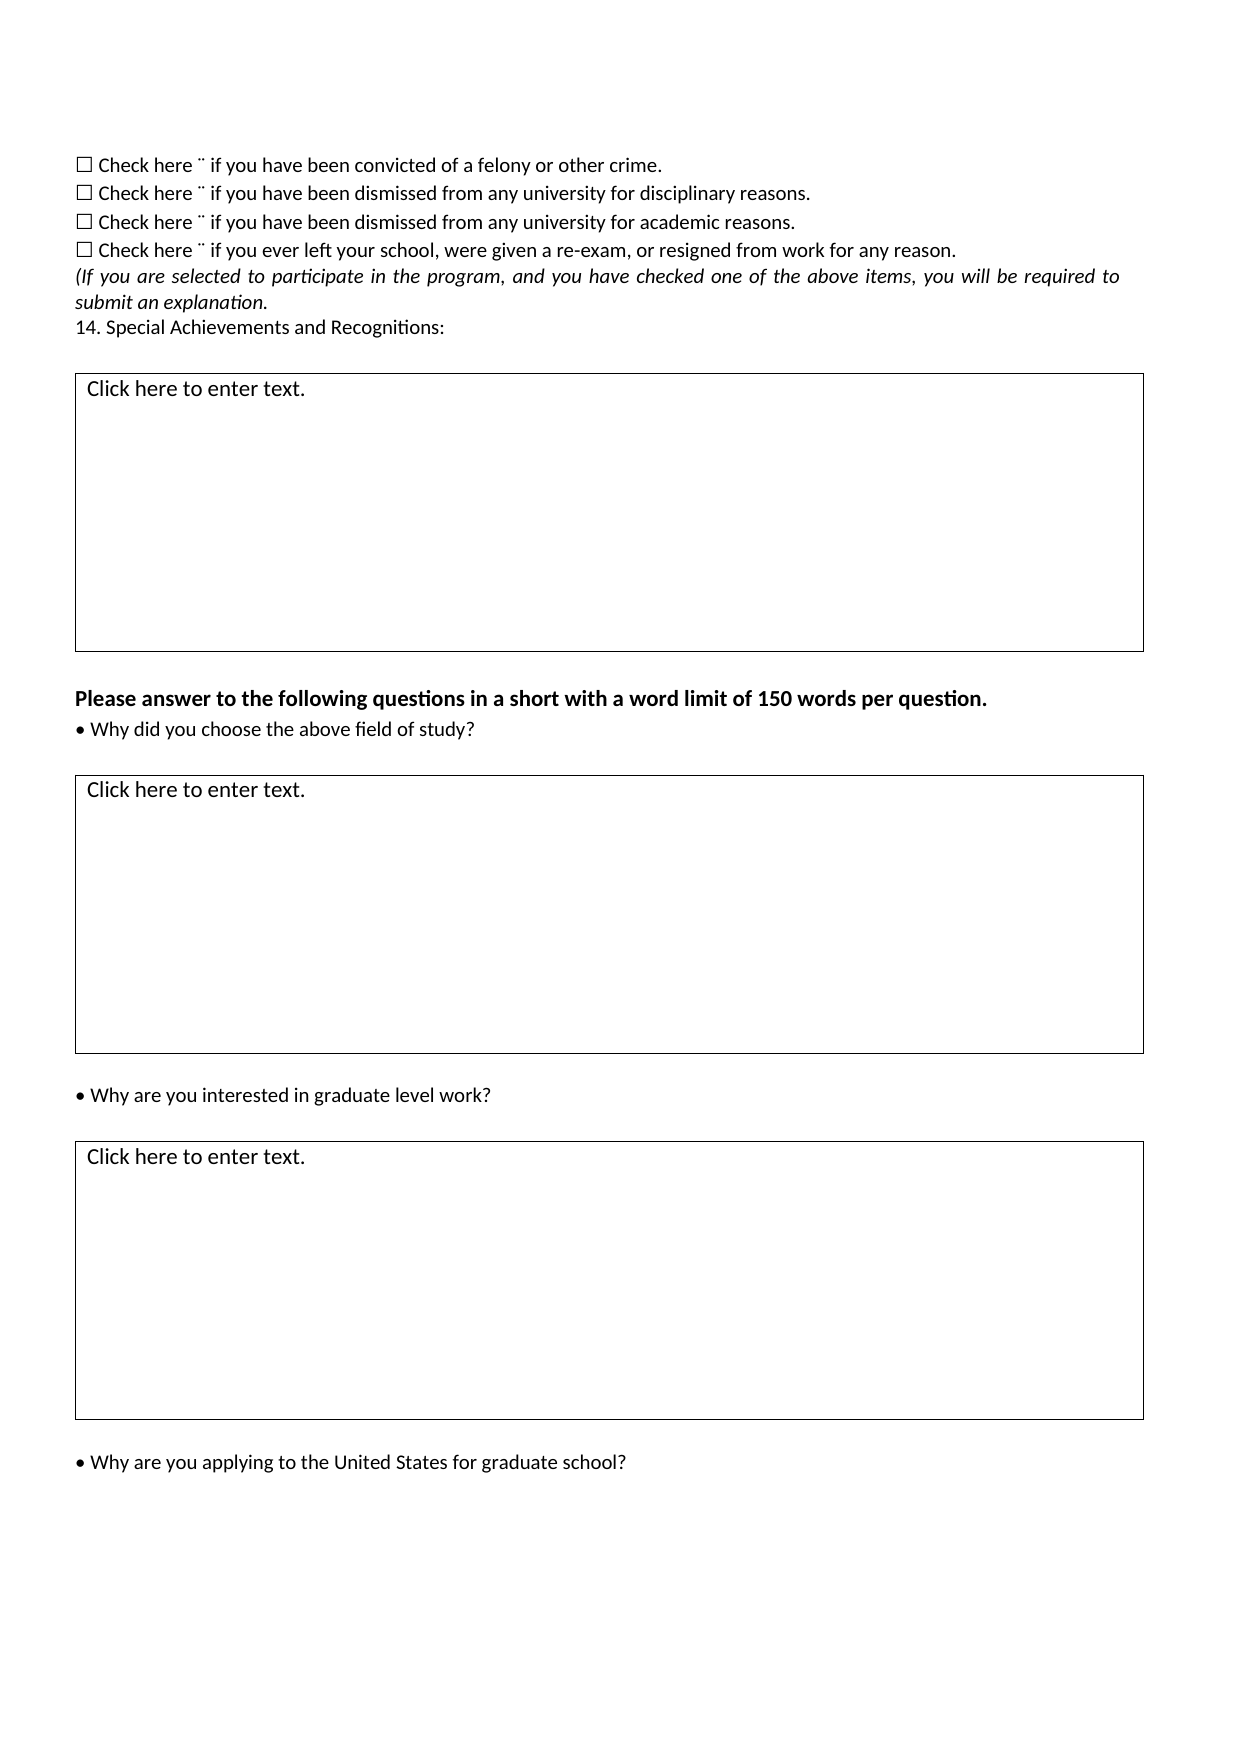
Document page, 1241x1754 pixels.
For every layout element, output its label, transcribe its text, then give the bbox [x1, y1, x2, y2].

text • Why did you choose the above field of study? [75, 716, 1125, 742]
text Check here ¨ if you ever left your school, were given a re-exam, or resigned from work for any reason. [75, 235, 1125, 264]
text Check here ¨ if you have been convicted of a felony or other crime. [75, 150, 1125, 178]
text Check here ¨ if you have been dismissed from any university for disciplinary reasons. [75, 178, 1125, 207]
text • Why are you interested in graduate level work? [75, 1083, 1125, 1108]
text Please answer to the following questions in a short with a word limit of 150 words per question. [75, 684, 1125, 712]
text (If you are selected to participate in the program, and you have checked one of the above items, you will be required to submit an explanation. [75, 264, 1125, 314]
text 14. Special Achievements and Recognitions: [75, 314, 1125, 340]
text Check here ¨ if you have been dismissed from any university for academic reasons. [75, 207, 1125, 235]
text • Why are you applying to the United States for graduate school? [75, 1449, 1125, 1474]
